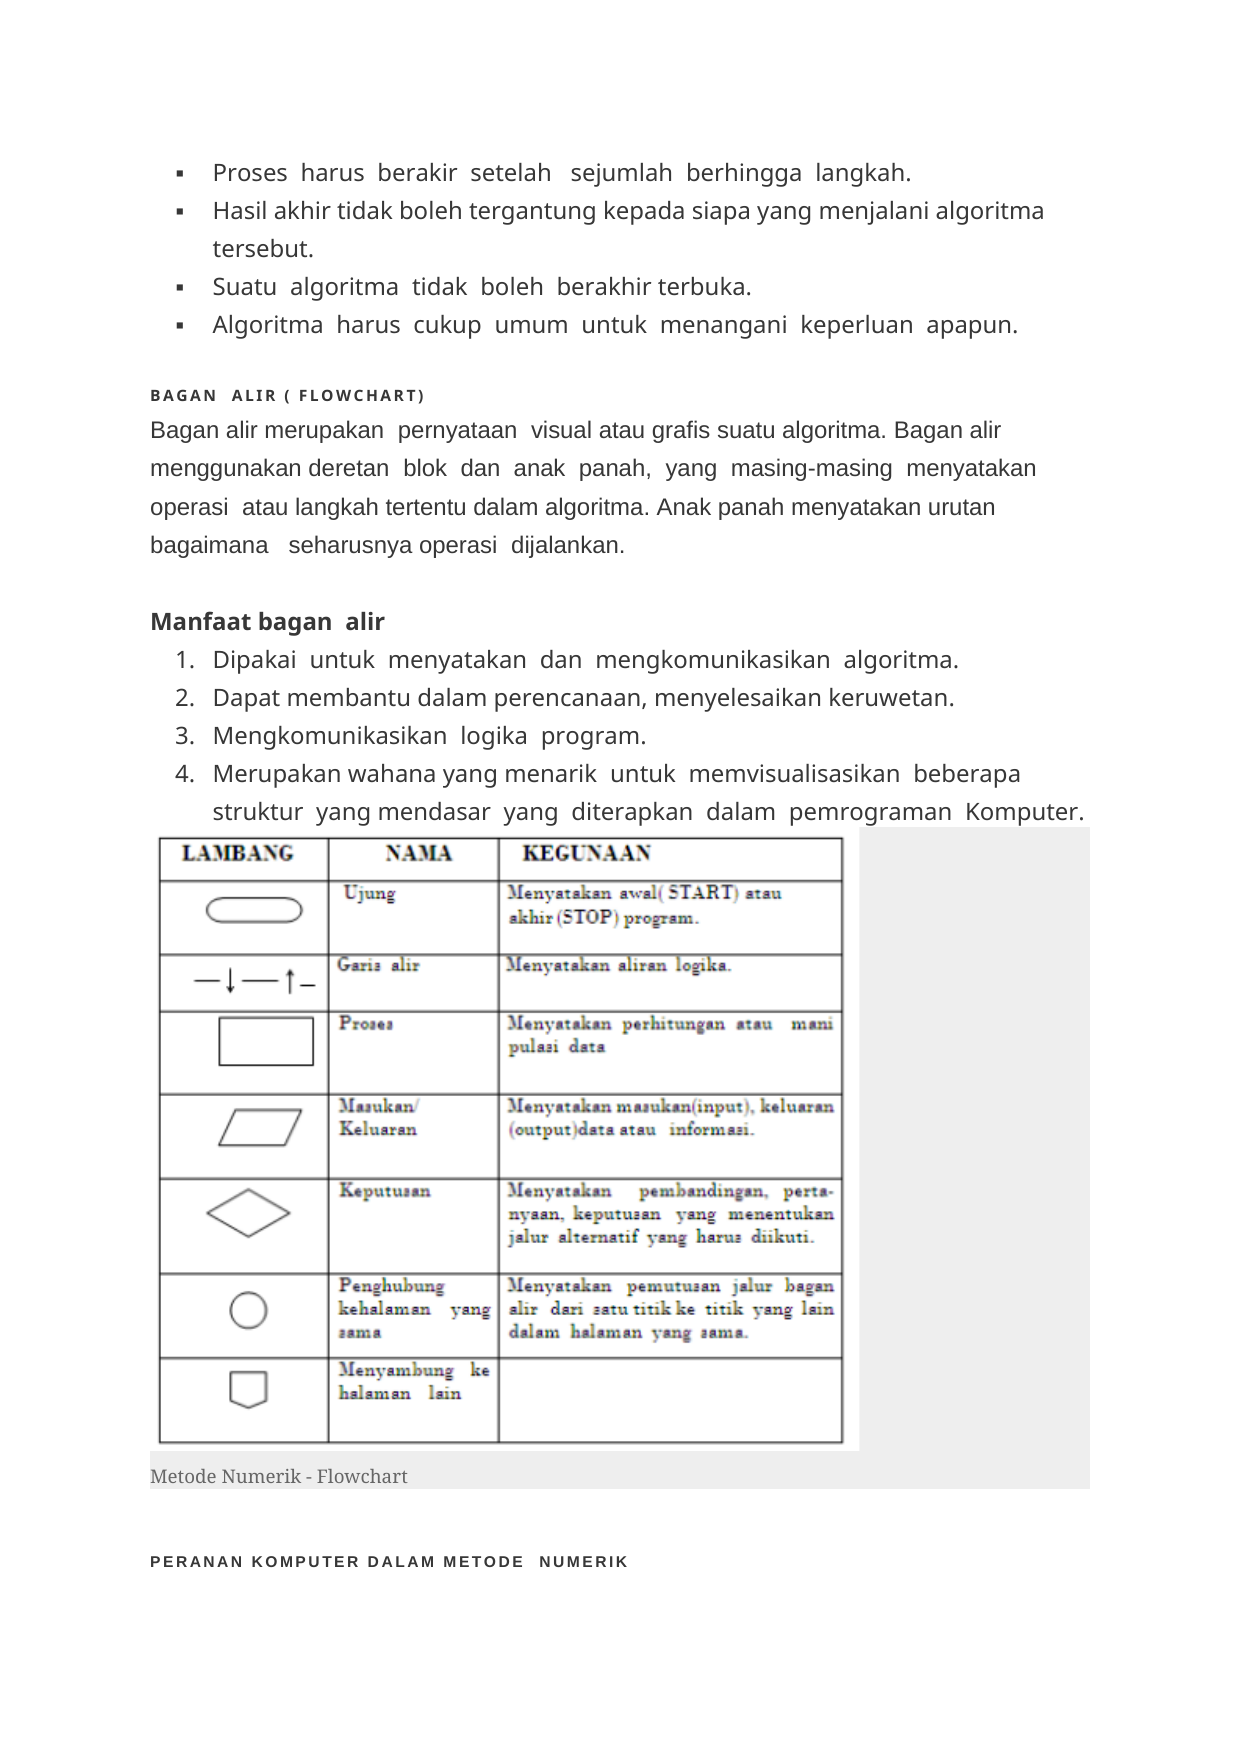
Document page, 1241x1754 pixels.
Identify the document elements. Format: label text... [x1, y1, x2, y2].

text Manfaat bagan alir [150, 599, 1090, 637]
list Mengkomunikasikan logika program. [175, 713, 1090, 751]
list Merupakan wahana yang menarik untuk memvisualisasikan beberapa struktur yang mendasar yang diterapkan dalam pemrograman Komputer. [175, 751, 1090, 827]
list Proses harus berakir setelah sejumlah berhingga langkah. [175, 150, 1090, 188]
text BAGAN ALIR ( FLOWCHART) [150, 341, 1090, 406]
list Dapat membantu dalam perencanaan, menyelesaikan keruwetan. [175, 675, 1090, 713]
list Algoritma harus cukup umum untuk menangani keperluan apapun. [175, 302, 1090, 341]
picture [150, 827, 860, 1451]
text Bagan alir merupakan pernyataan visual atau grafis suatu algoritma. Bagan alir menggunakan deretan blok dan anak panah, yang masing-masing menyatakan operasi atau langkah tertentu dalam algoritma. Anak panah menyatakan urutan bagaimana seharusnya operasi dijalankan. [150, 406, 1090, 558]
list Dipakai untuk menyatakan dan mengkomunikasikan algoritma. [175, 637, 1090, 675]
text Metode Numerik - Flowchart [150, 1451, 1090, 1489]
text PERANAN KOMPUTER DALAM METODE NUMERIK [150, 1506, 1090, 1571]
list Hasil akhir tidak boleh tergantung kepada siapa yang menjalani algoritma tersebut. [175, 188, 1090, 264]
list Suatu algoritma tidak boleh berakhir terbuka. [175, 264, 1090, 302]
